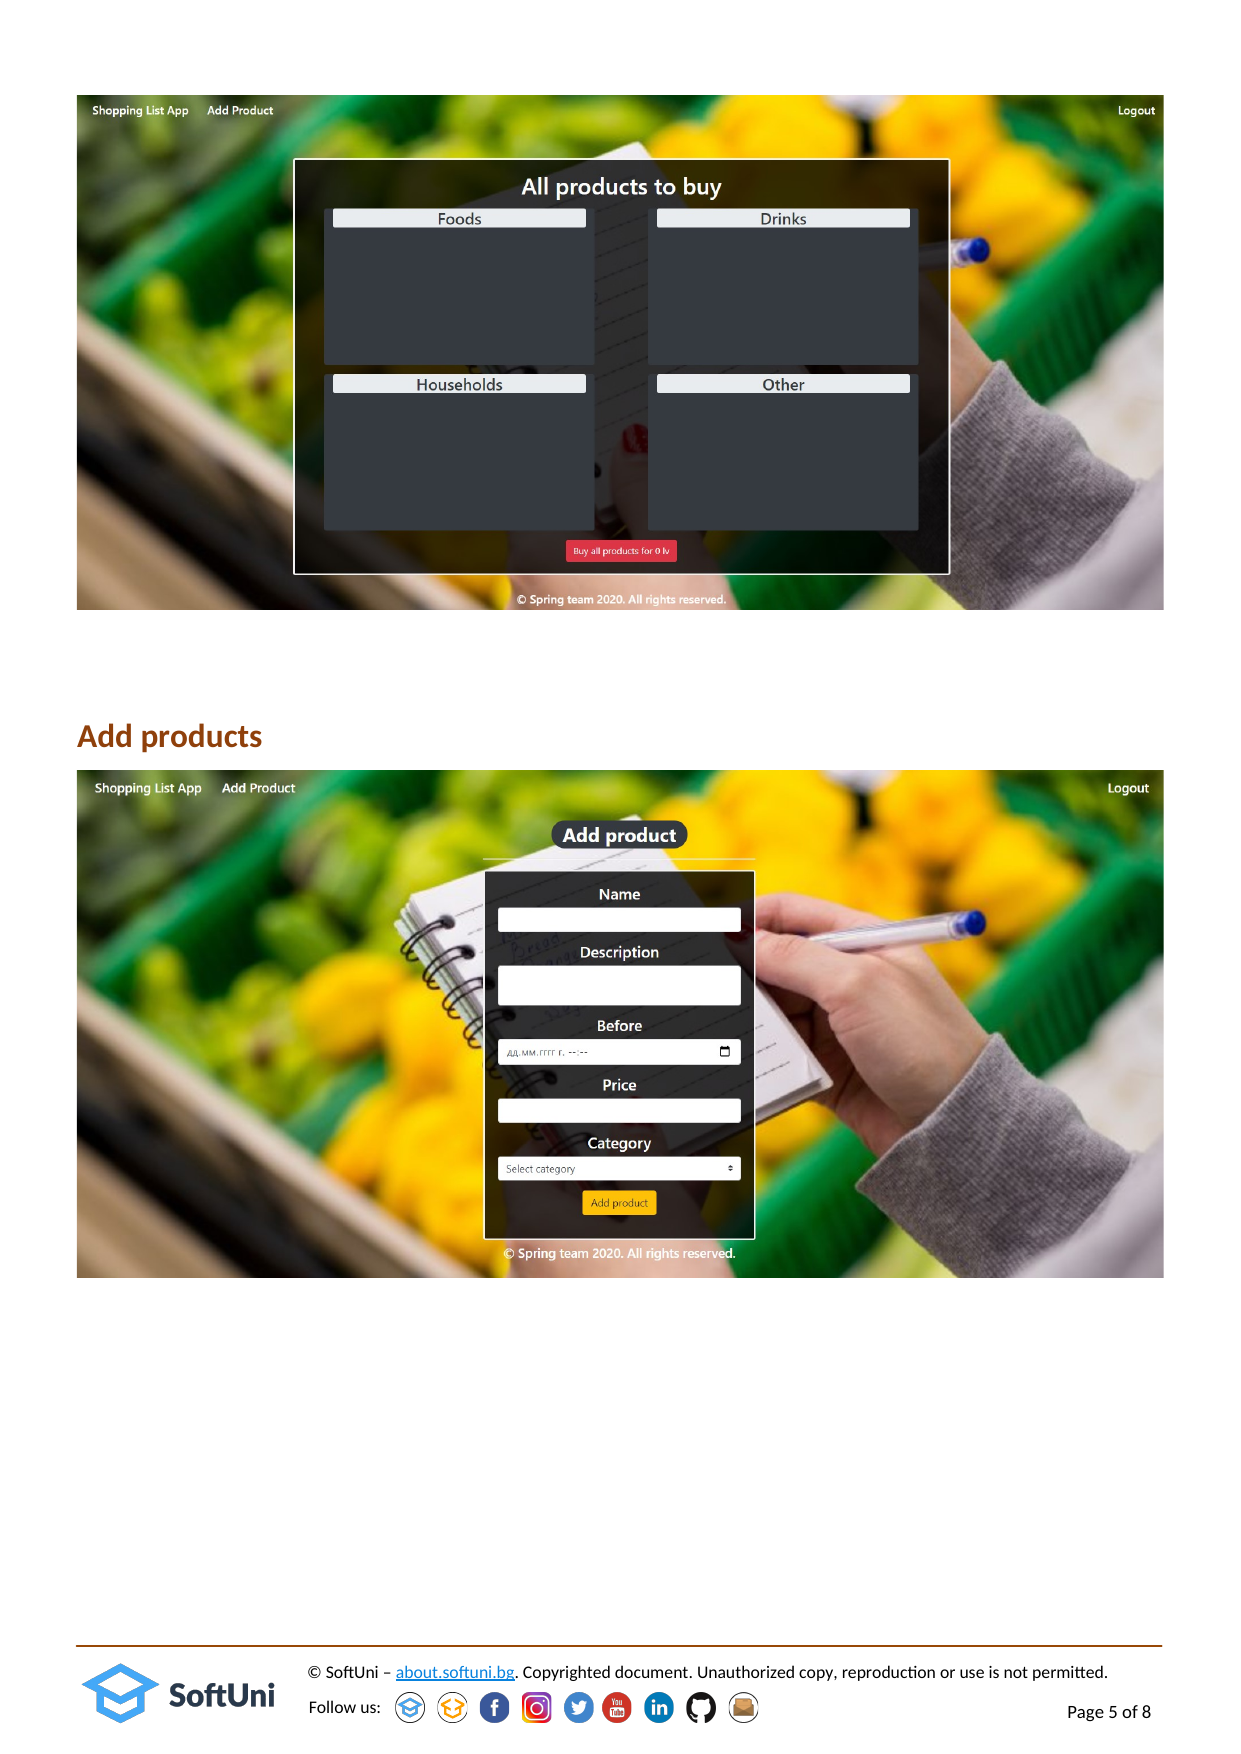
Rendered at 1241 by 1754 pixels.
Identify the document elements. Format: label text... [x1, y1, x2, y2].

picture [665, 1692, 674, 1701]
picture [395, 1692, 425, 1723]
picture [437, 1692, 468, 1723]
picture [522, 1692, 552, 1723]
picture [479, 1692, 510, 1723]
subtitle Add products [77, 715, 1163, 756]
picture [76, 95, 1164, 610]
picture [658, 1705, 667, 1714]
picture [728, 1692, 759, 1723]
picture [564, 1692, 594, 1723]
picture [644, 1714, 653, 1723]
picture [686, 1692, 716, 1723]
picture [75, 1658, 281, 1729]
picture [665, 1714, 674, 1723]
picture [644, 1692, 653, 1701]
picture [76, 770, 1164, 1278]
picture [602, 1692, 632, 1723]
